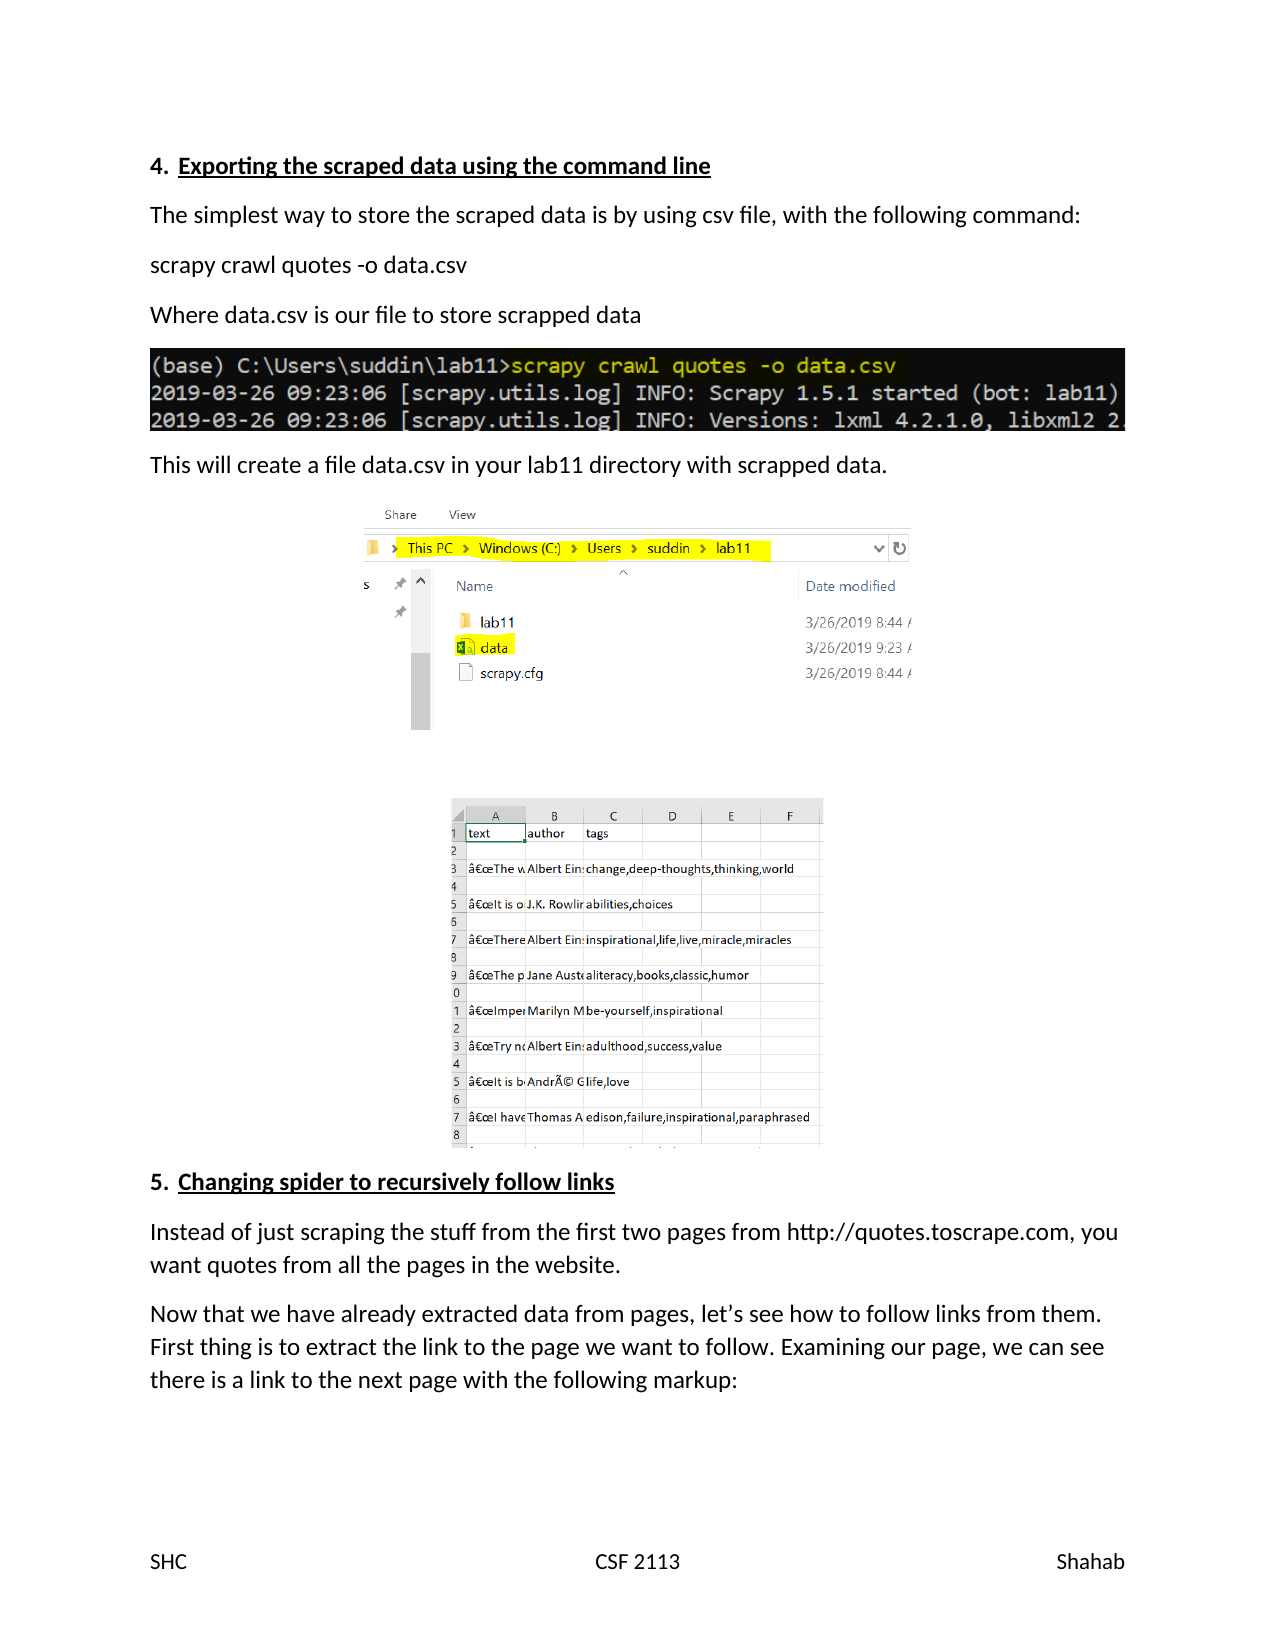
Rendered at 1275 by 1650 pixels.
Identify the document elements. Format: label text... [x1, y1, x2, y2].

text The simplest way to store the scraped data is by using csv file, with the following command: [150, 199, 1125, 230]
text scrapy crawl quotes -o data.csv [150, 249, 1125, 280]
text Where data.csv is our file to store scrapped data [150, 299, 1125, 329]
text This will create a file data.csv in your lab11 directory with scrapped data. [150, 449, 1125, 480]
text Instead of just scraping the stuff from the first two pages from http://quotes.toscrape.com, you want quotes from all the pages in the website. [150, 1216, 1125, 1279]
picture [451, 798, 824, 1148]
text Now that we have already extracted data from pages, let’s see how to follow links from them. First thing is to extract the link to the page we want to follow. Examining our page, we can see there is a link to the next page with the following markup: [150, 1298, 1125, 1395]
picture [363, 499, 912, 730]
list Changing spider to recursively follow links [150, 1166, 1125, 1197]
picture [150, 348, 1125, 431]
list Exporting the scraped data using the command line [150, 150, 1125, 181]
